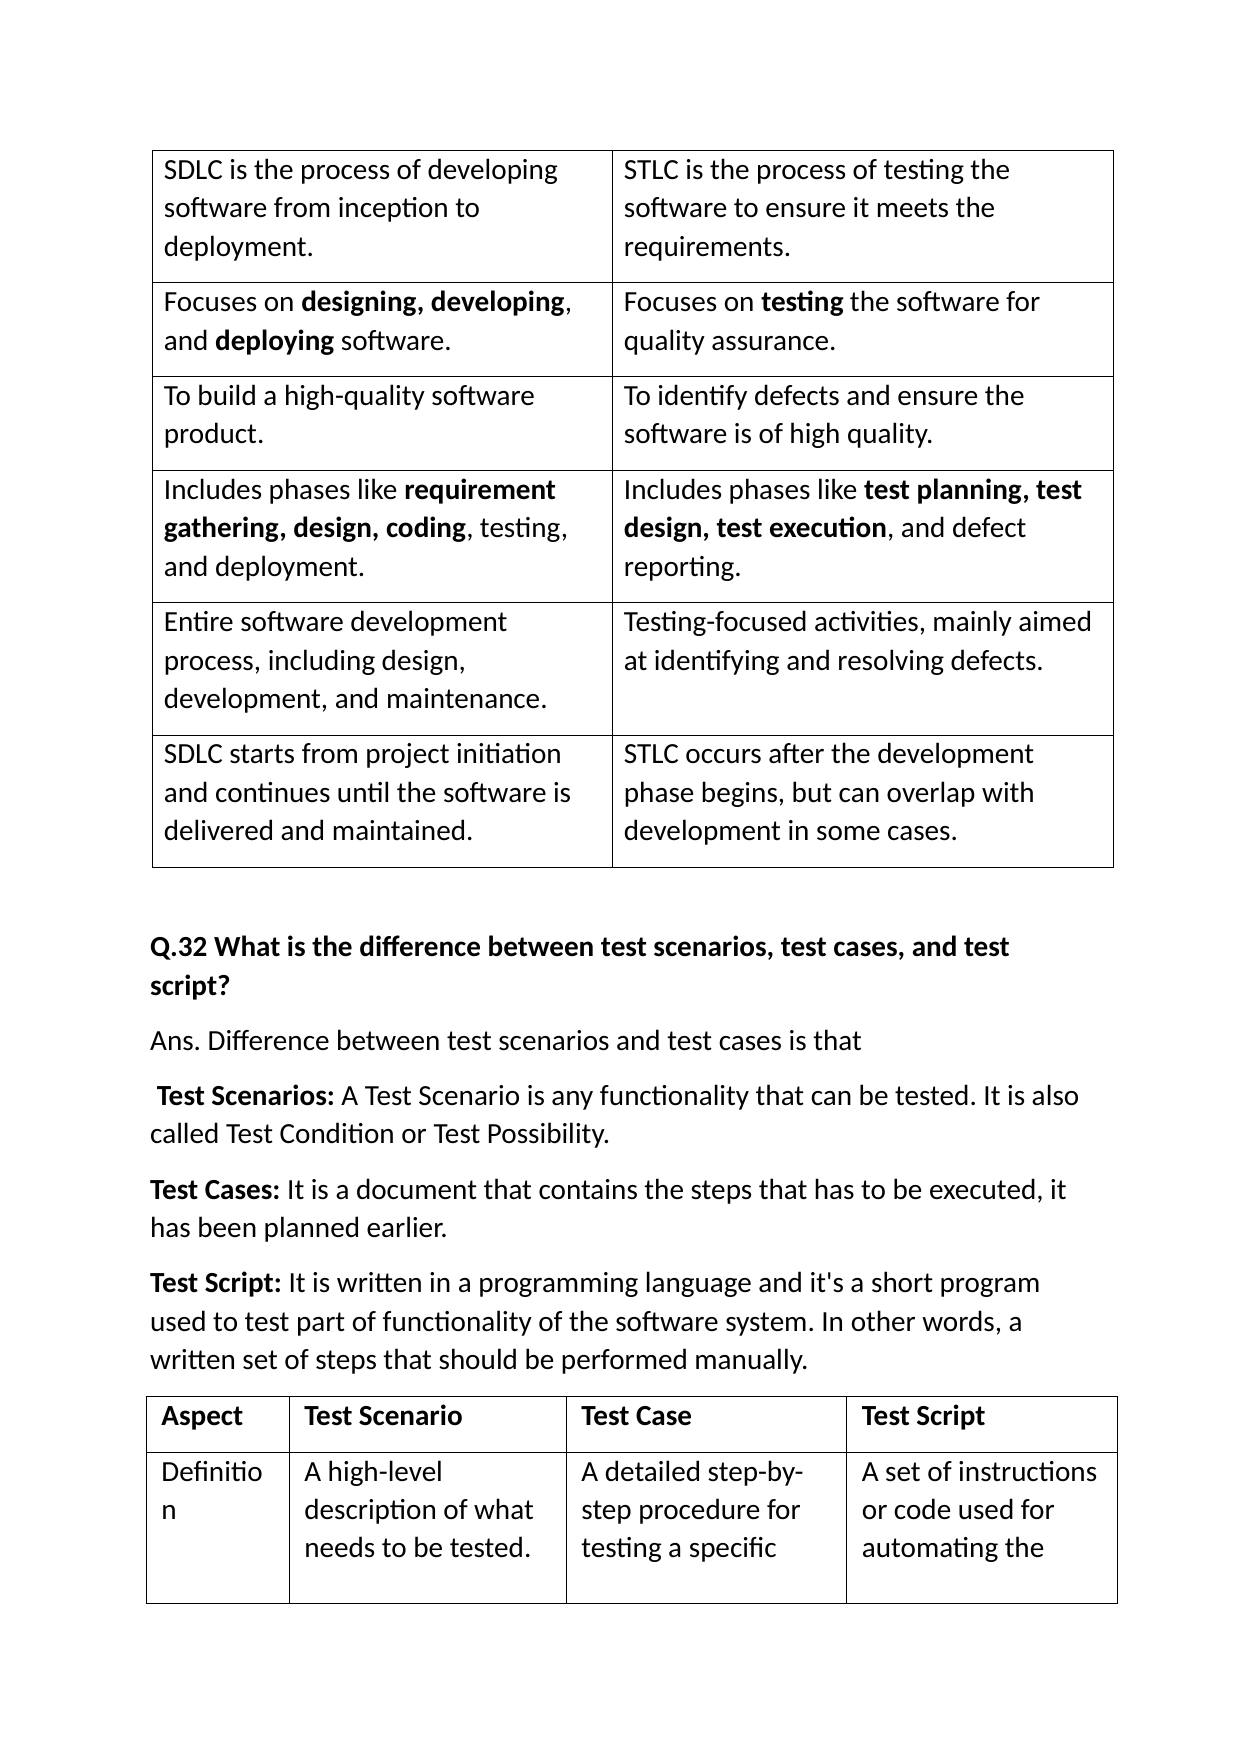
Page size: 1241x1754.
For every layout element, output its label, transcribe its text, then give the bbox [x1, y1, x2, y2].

table_cell Includes phases like requirement gathering, design, coding, testing, and deployment. [153, 471, 612, 602]
text Ans. Difference between test scenarios and test cases is that [150, 1022, 1090, 1058]
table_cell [290, 1453, 566, 1603]
table_header Test Case [567, 1397, 846, 1452]
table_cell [567, 1453, 846, 1603]
text Q.32 What is the difference between test scenarios, test cases, and test script? [150, 928, 1090, 1003]
table_cell STLC is the process of testing the software to ensure it meets the requirements. [613, 151, 1113, 282]
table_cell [847, 1453, 1117, 1603]
text Test Script: It is written in a programming language and it's a short program used to test part of functionality of the software system. In other words, a written set of steps that should be performed manually. [150, 1264, 1090, 1377]
table_cell Definition [147, 1453, 289, 1603]
text Test Cases: It is a document that contains the steps that has to be executed, it has been planned earlier. [150, 1171, 1090, 1245]
table_cell SDLC is the process of developing software from inception to deployment. [153, 151, 612, 282]
table_header Test Script [847, 1397, 1117, 1452]
table_cell Focuses on designing, developing, and deploying software. [153, 283, 612, 376]
table_header Test Scenario [290, 1397, 566, 1452]
table_cell Includes phases like test planning, test design, test execution, and defect reporting. [613, 471, 1113, 602]
table_cell Entire software development process, including design, development, and maintenance. [153, 603, 612, 734]
table_cell Focuses on testing the software for quality assurance. [613, 283, 1113, 376]
table_header Aspect [147, 1397, 289, 1452]
text Test Scenarios: A Test Scenario is any functionality that can be tested. It is also called Test Condition or Test Possibility. [150, 1077, 1090, 1151]
table_cell To build a high-quality software product. [153, 377, 612, 470]
table_cell To identify defects and ensure the software is of high quality. [613, 377, 1113, 470]
table_cell STLC occurs after the development phase begins, but can overlap with development in some cases. [613, 736, 1113, 867]
table_cell SDLC starts from project initiation and continues until the software is delivered and maintained. [153, 736, 612, 867]
table_cell Testing-focused activities, mainly aimed at identifying and resolving defects. [613, 603, 1113, 734]
